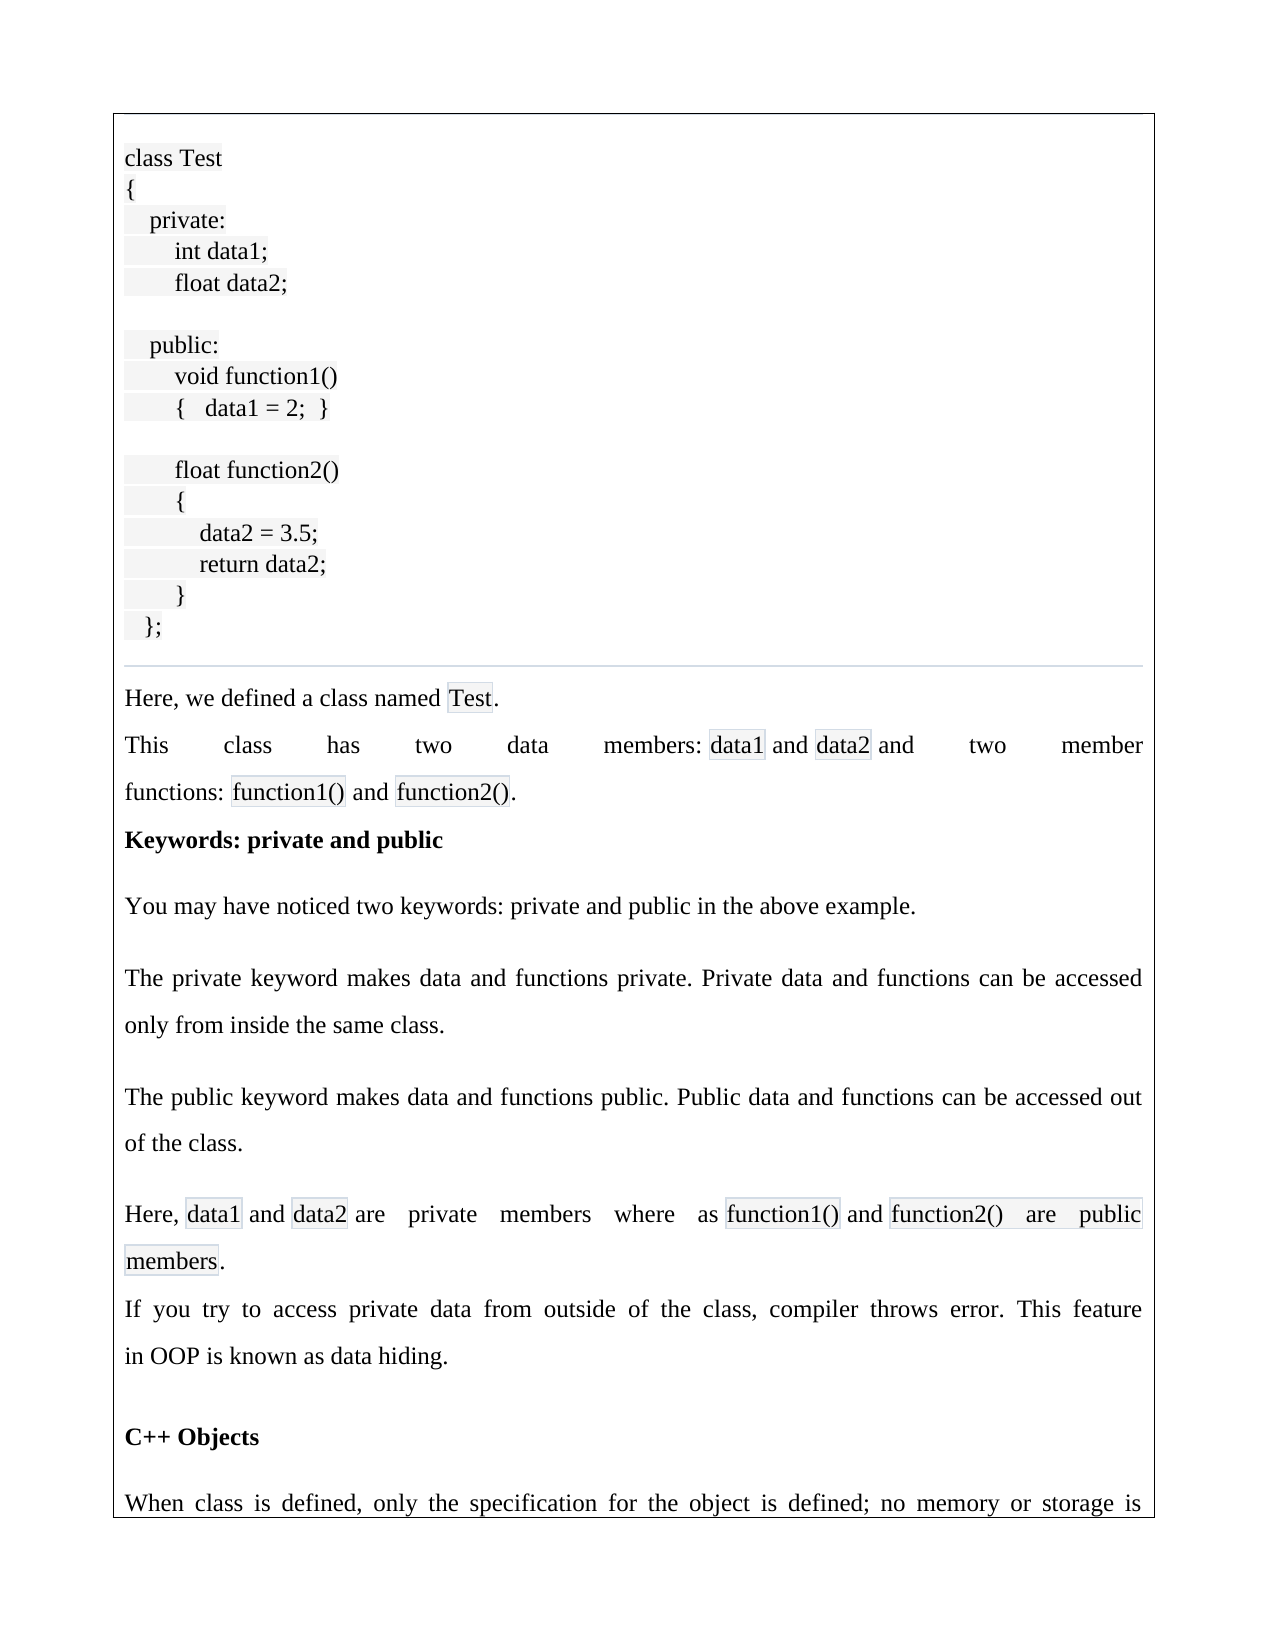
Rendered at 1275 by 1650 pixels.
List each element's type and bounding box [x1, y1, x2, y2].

table_cell [114, 114, 1154, 1517]
